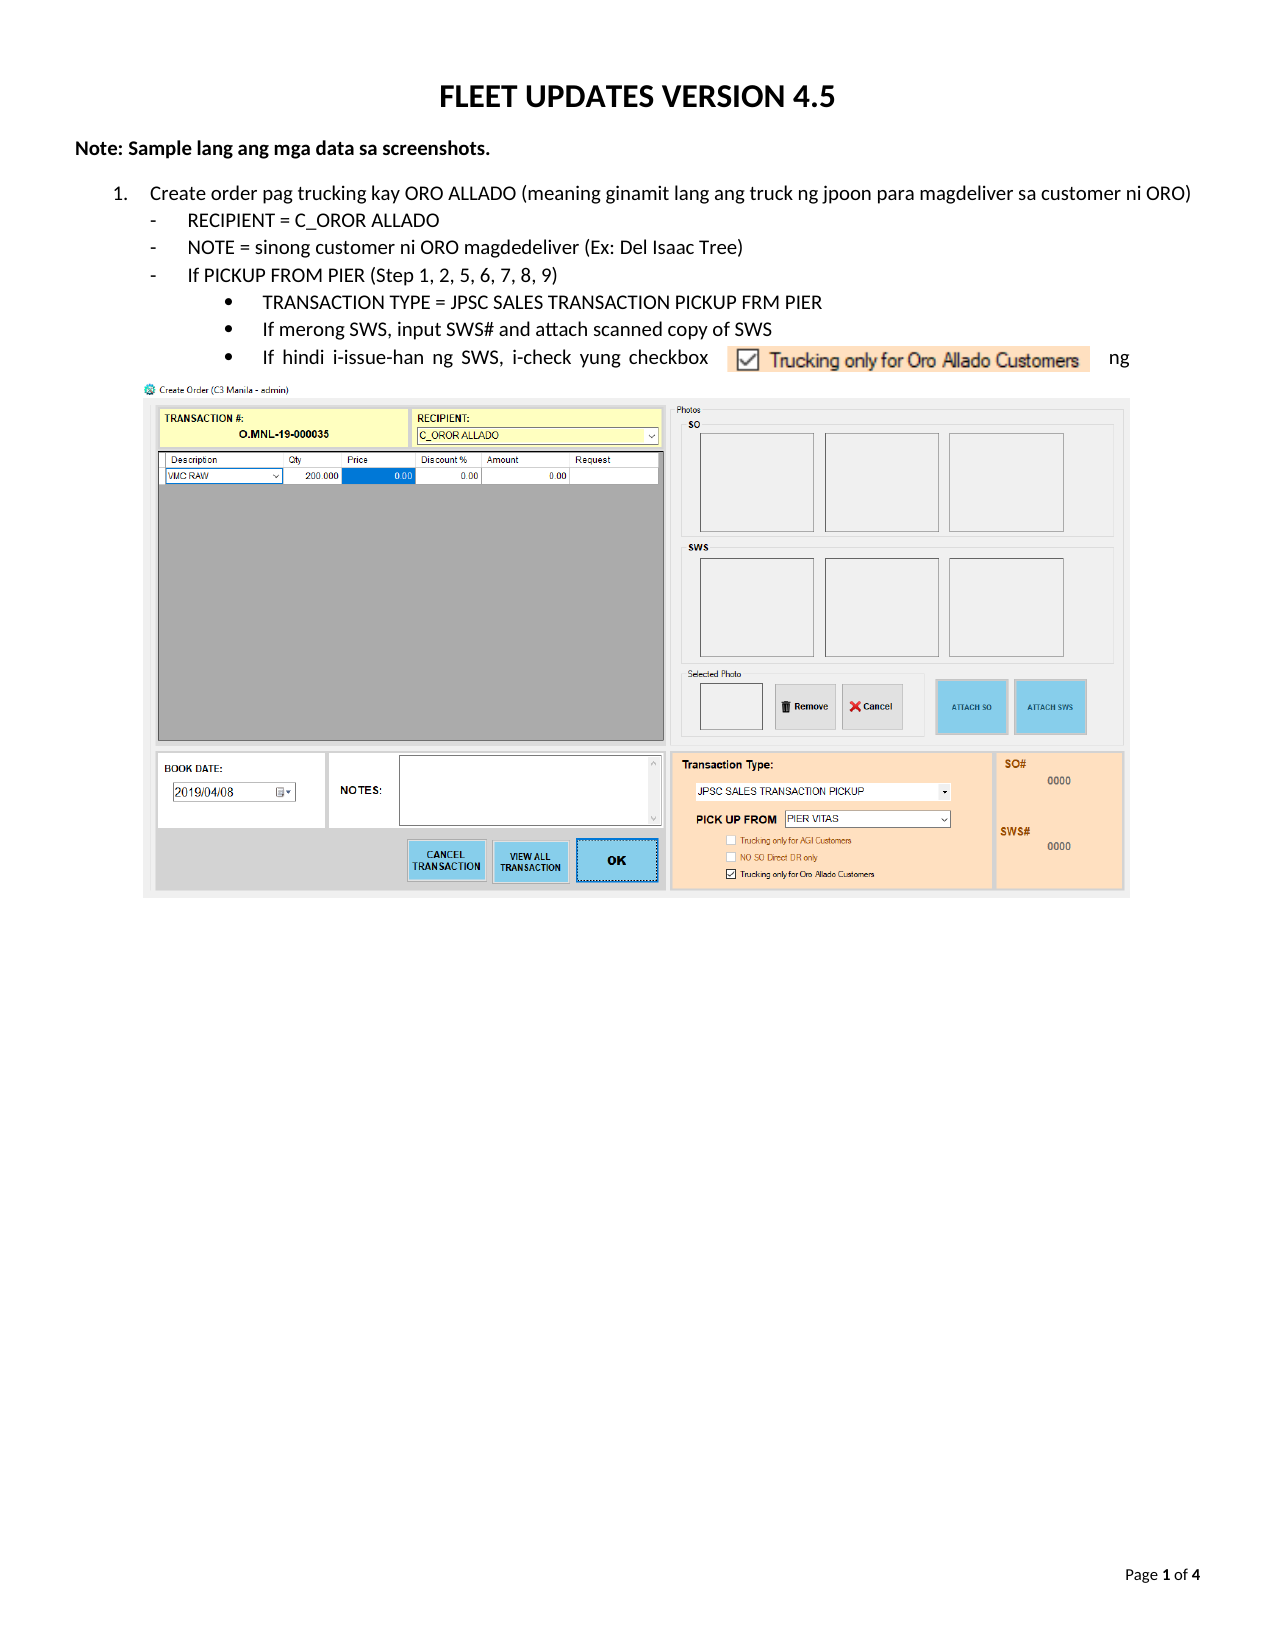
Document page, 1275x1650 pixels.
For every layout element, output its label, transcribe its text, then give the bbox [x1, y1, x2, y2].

list If hindi i-issue-han ng SWS, i-check yung checkbox ng [225, 344, 1200, 369]
list If PICKUP FROM PIER (Step 1, 2, 5, 6, 7, 8, 9) [150, 262, 1200, 287]
text Note: Sample lang ang mga data sa screenshots. [75, 136, 1200, 161]
list NOTE = sinong customer ni ORO magdedeliver (Ex: Del Isaac Tree) [150, 234, 1200, 260]
picture [142, 381, 1129, 897]
list RECIPIENT = C_OROR ALLADO [150, 207, 1200, 232]
text FLEET UPDATES VERSION 4.5 [75, 75, 1200, 116]
list If merong SWS, input SWS# and attach scanned copy of SWS [225, 317, 1200, 342]
list TRANSACTION TYPE = JPSC SALES TRANSACTION PICKUP FRM PIER [225, 289, 1200, 315]
list Create order pag trucking kay ORO ALLADO (meaning ginamit lang ang truck ng jpoon para magdeliver sa customer ni ORO) [112, 180, 1200, 205]
